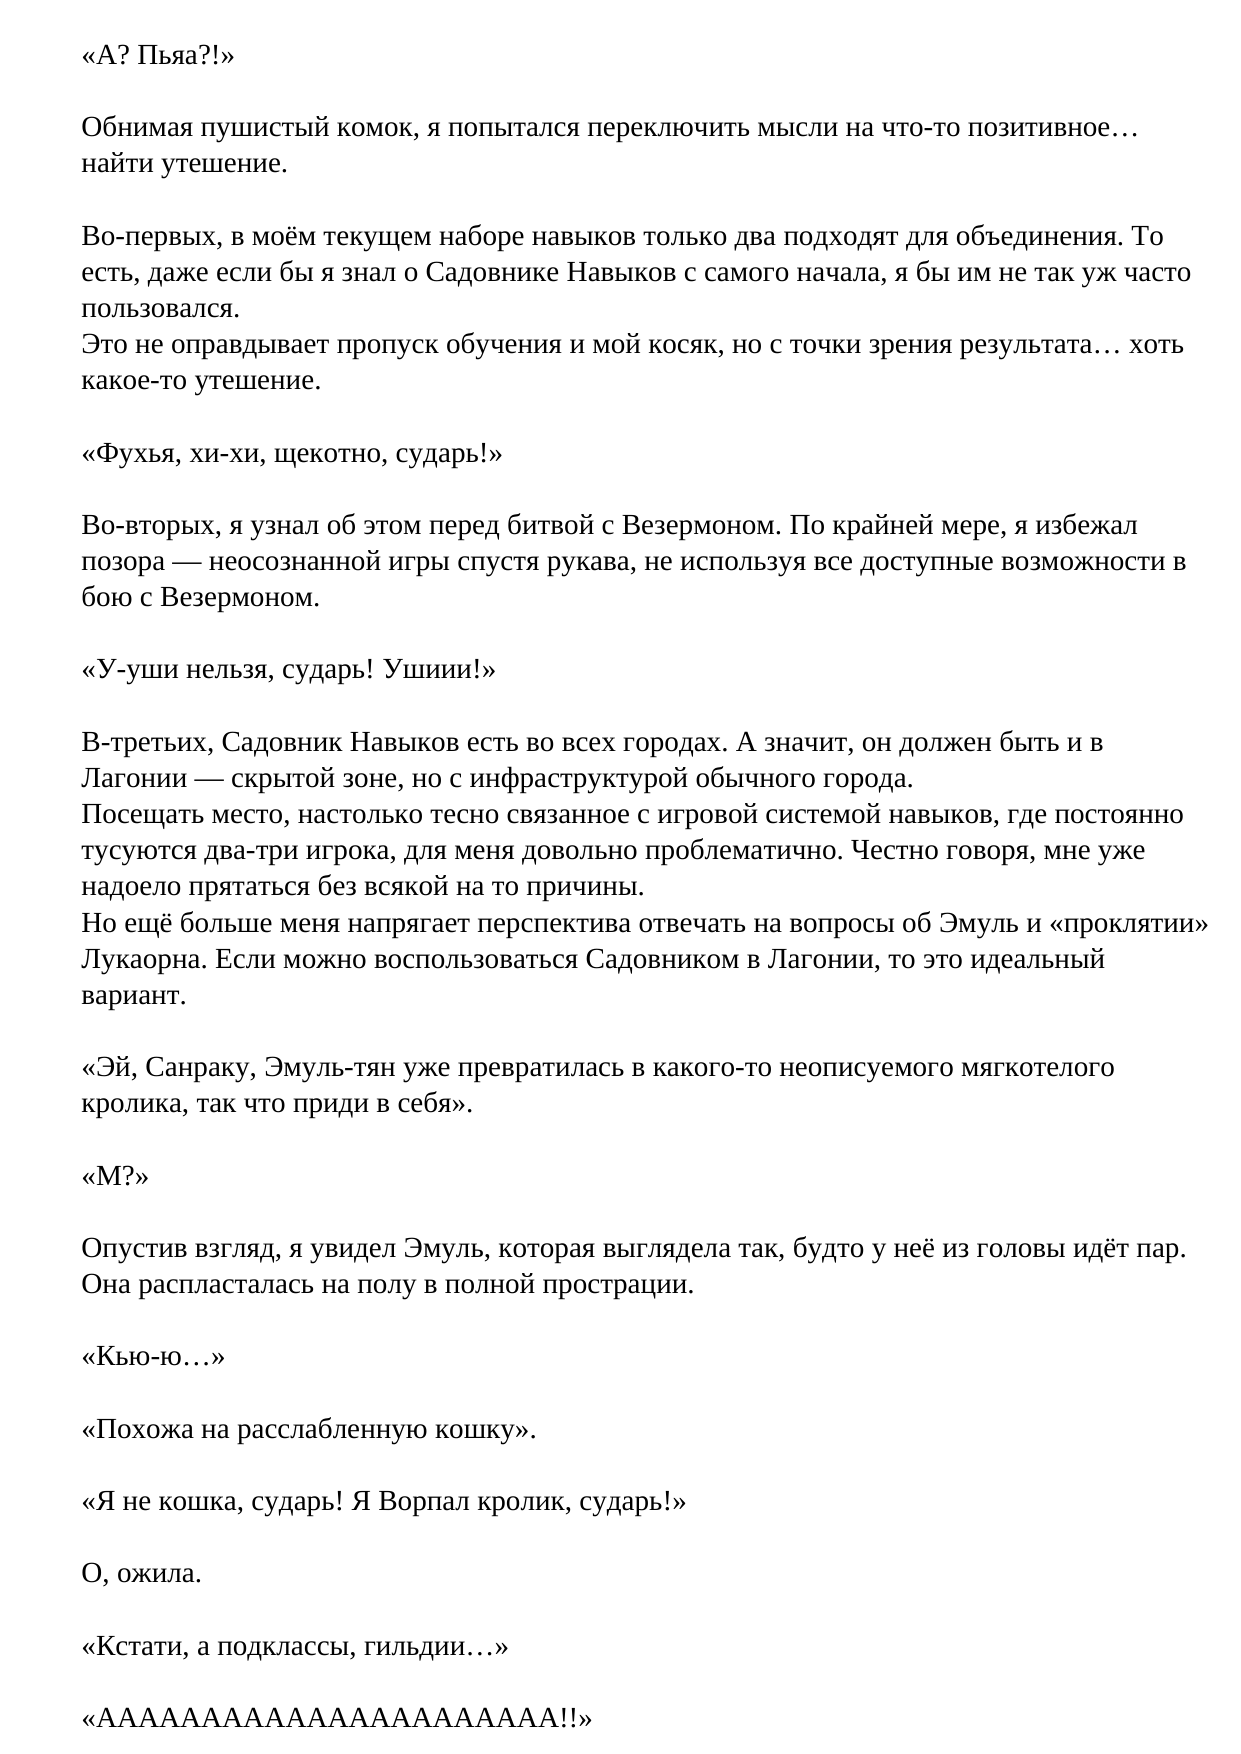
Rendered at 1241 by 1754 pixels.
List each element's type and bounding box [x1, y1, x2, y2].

text [81, 37, 1215, 1733]
